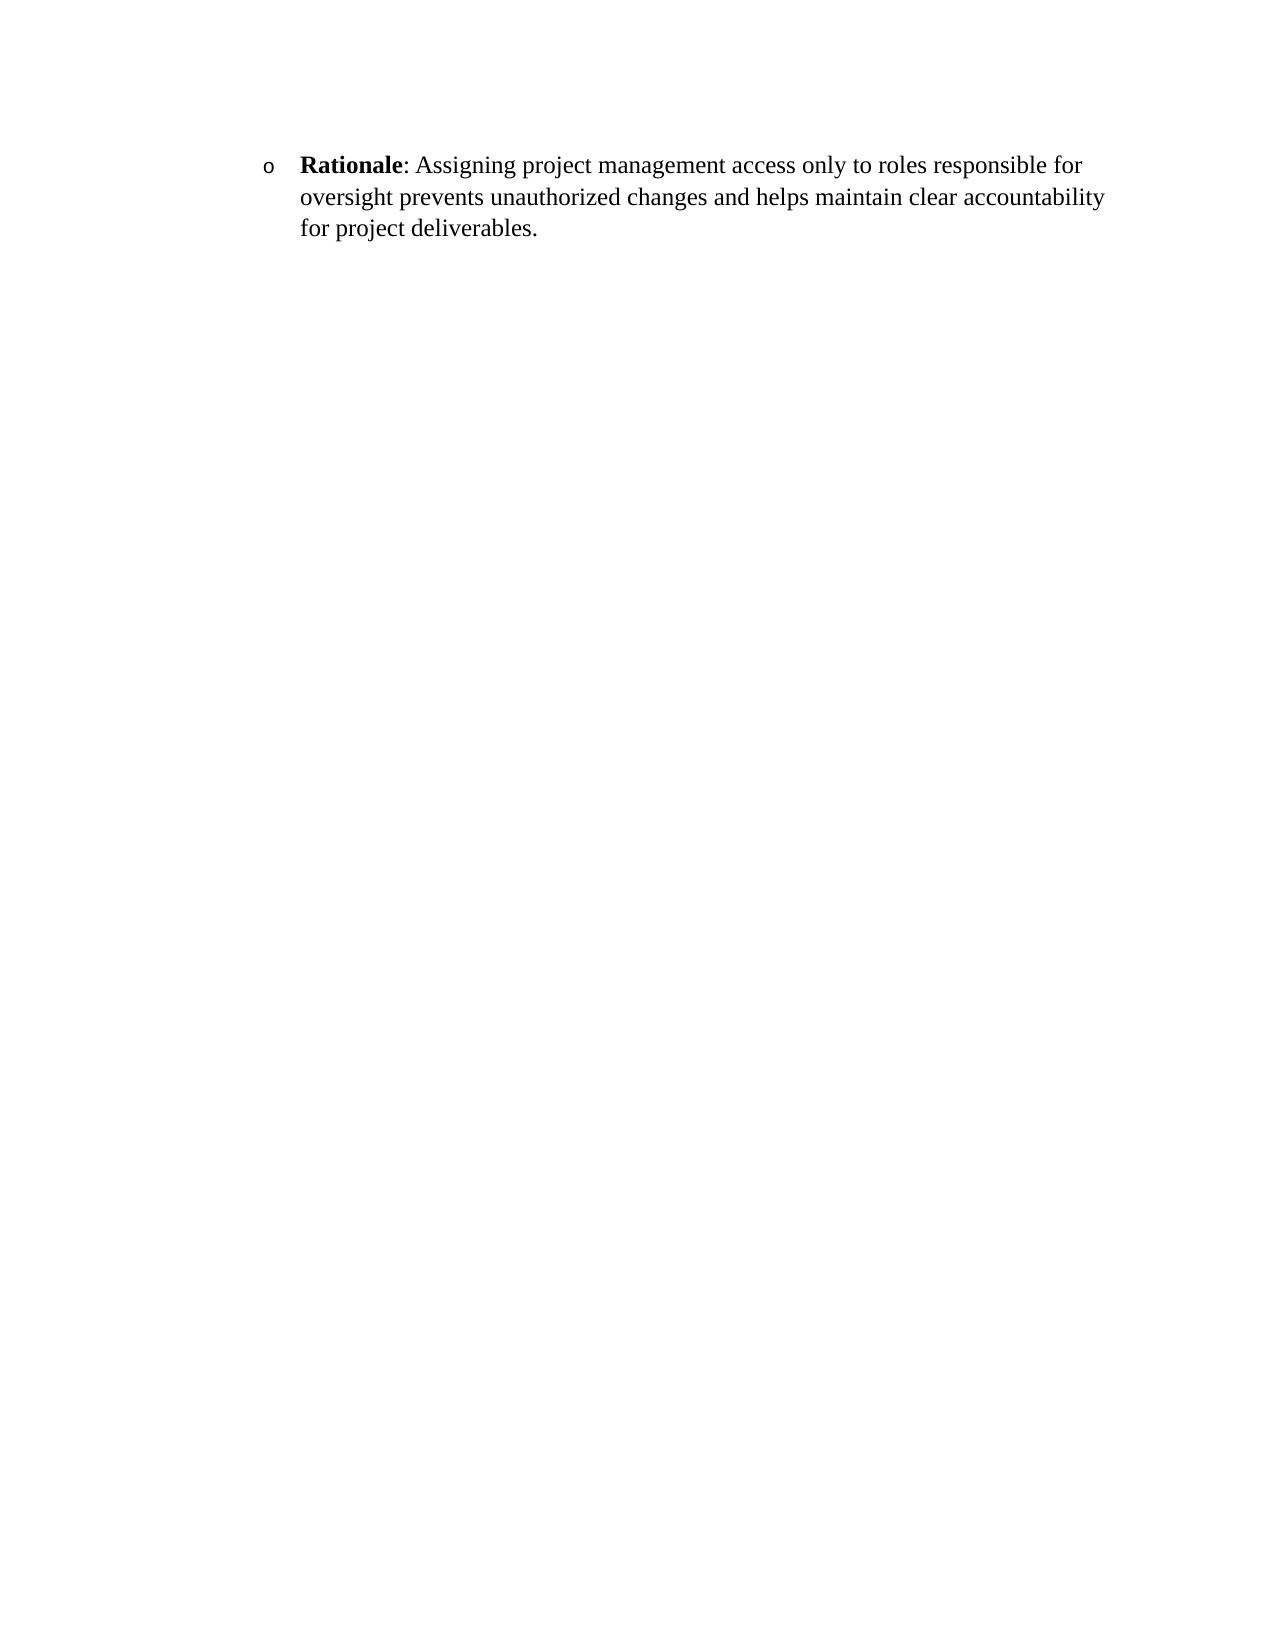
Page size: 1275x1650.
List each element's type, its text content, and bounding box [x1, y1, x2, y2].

list Rationale: Assigning project management access only to roles responsible for oversight prevents unauthorized changes and helps maintain clear accountability for project deliverables. [262, 150, 1125, 242]
